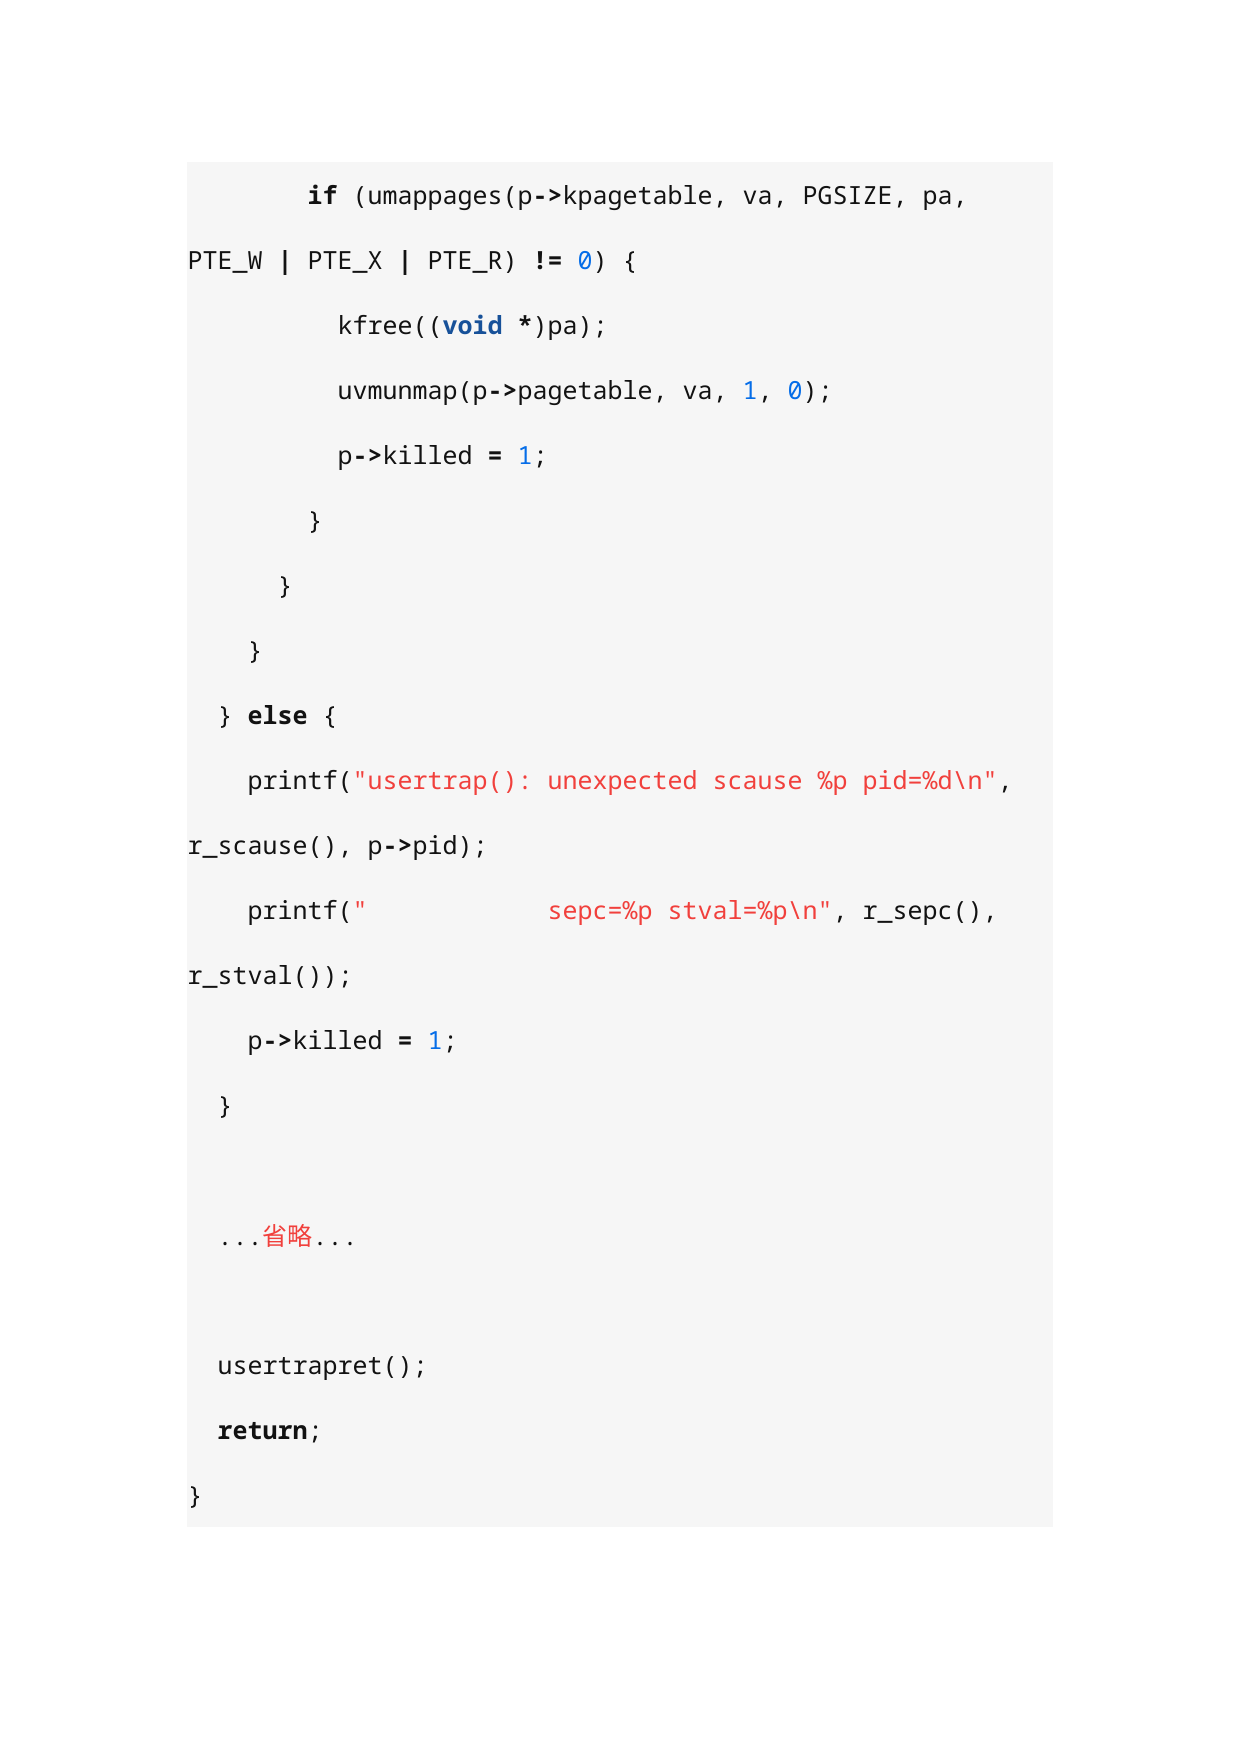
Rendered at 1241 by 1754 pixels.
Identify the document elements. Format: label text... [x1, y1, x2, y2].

text } [187, 552, 1053, 617]
text p->killed = 1; [187, 1007, 1053, 1072]
text } [187, 487, 1053, 552]
text if (umappages(p->kpagetable, va, PGSIZE, pa, PTE_W | PTE_X | PTE_R) != 0) { [187, 162, 1053, 292]
text usertrapret(); [187, 1332, 1053, 1397]
text return; [187, 1397, 1053, 1462]
text printf("usertrap(): unexpected scause %p pid=%d\n", r_scause(), p->pid); [187, 747, 1053, 877]
text printf(" sepc=%p stval=%p\n", r_sepc(), r_stval()); [187, 877, 1053, 1007]
text ...省略... [187, 1202, 1053, 1267]
text } [187, 617, 1053, 682]
text } [187, 1462, 1053, 1527]
text uvmunmap(p->pagetable, va, 1, 0); [187, 357, 1053, 422]
text kfree((void *)pa); [187, 292, 1053, 357]
text } else { [187, 682, 1053, 747]
text p->killed = 1; [187, 422, 1053, 487]
text } [187, 1072, 1053, 1137]
